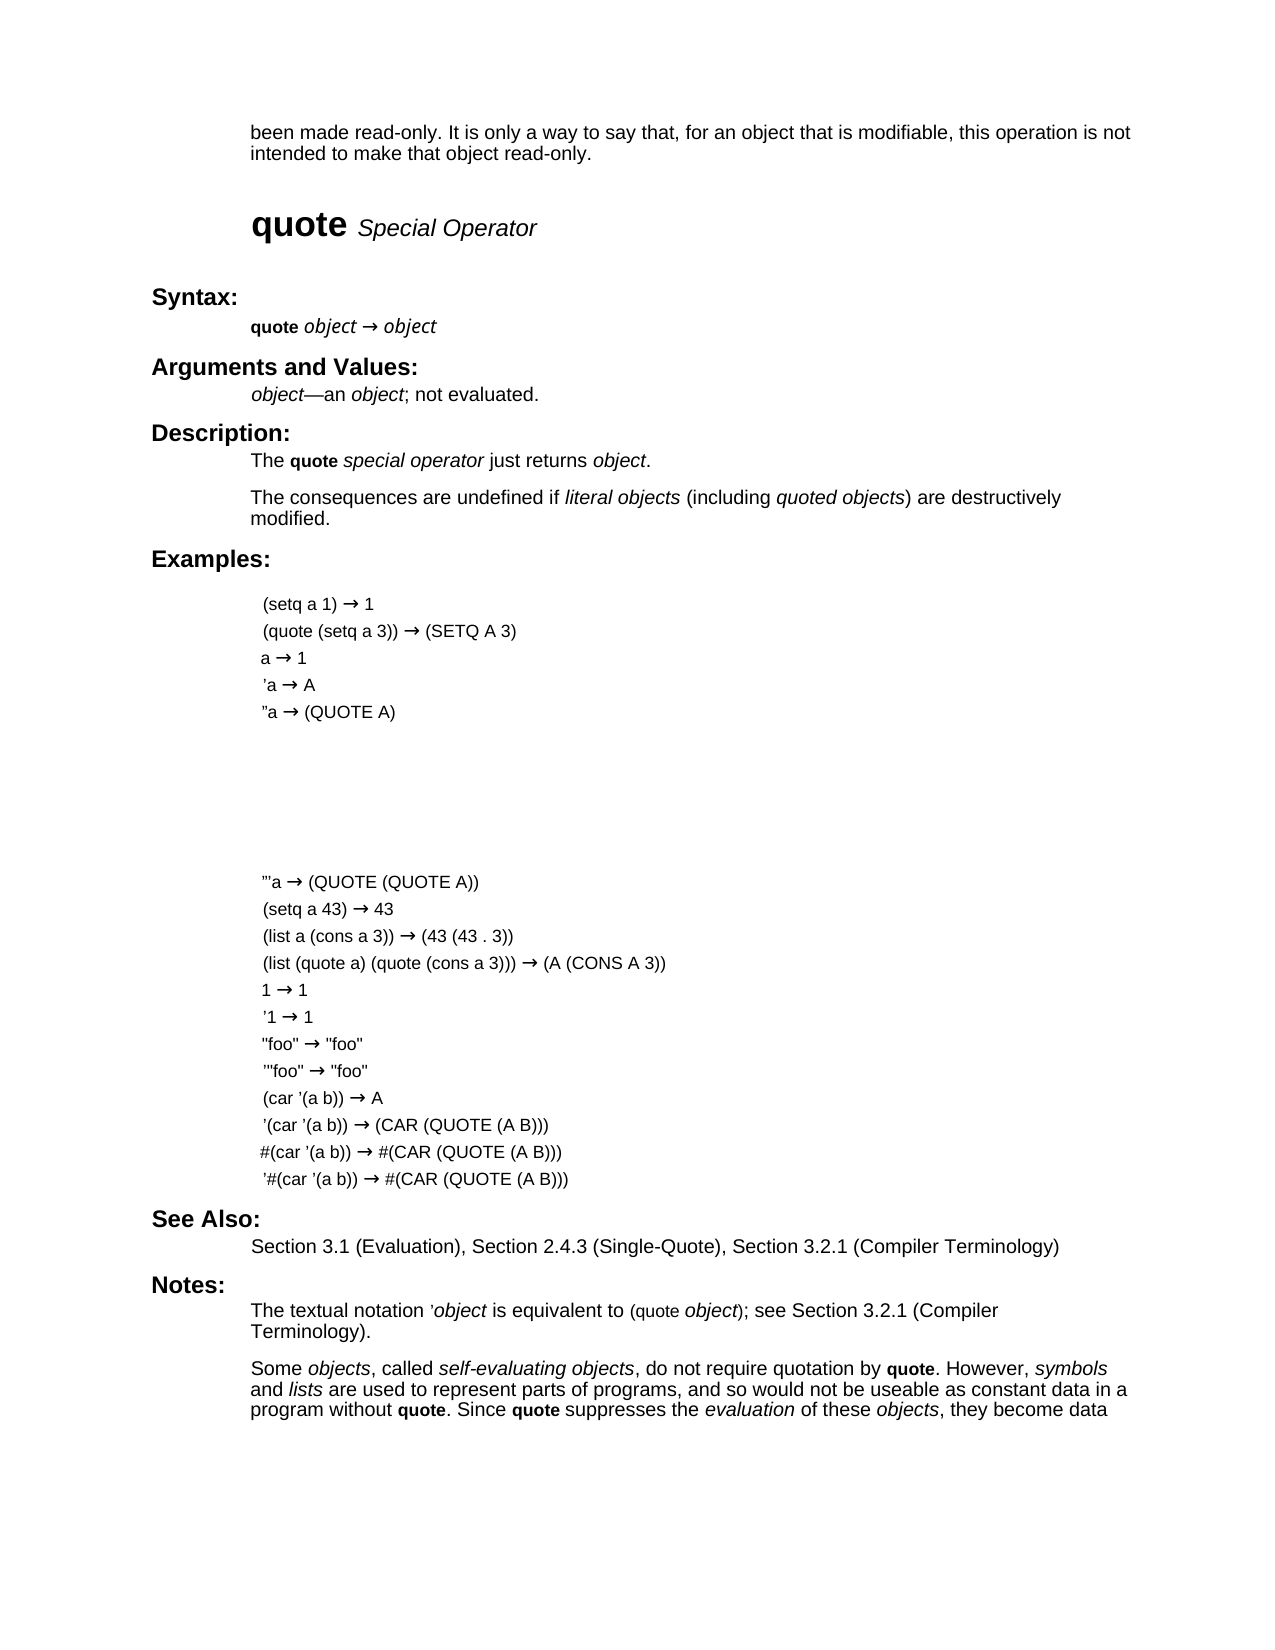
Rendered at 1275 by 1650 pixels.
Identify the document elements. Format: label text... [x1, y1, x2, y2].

text (quote (setq a 3)) → (SETQ A 3) [263, 616, 1272, 643]
text quote Special Operator [251, 204, 1272, 244]
text #(car ’(a b)) → #(CAR (QUOTE (A B))) [260, 1137, 1272, 1164]
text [250, 123, 1146, 164]
text ’"foo" → "foo" [263, 1056, 1272, 1083]
text 1 → 1 [261, 975, 1272, 1002]
text Notes: [151, 1271, 1272, 1299]
text Description: [151, 419, 1272, 447]
text (car ’(a b)) → A [263, 1083, 1272, 1110]
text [250, 1359, 1141, 1421]
text ’a → A [263, 670, 1272, 697]
text (setq a 1) → 1 [263, 589, 1272, 616]
text (list a (cons a 3)) → (43 (43 . 3)) [263, 921, 1272, 948]
text Syntax: [152, 283, 1272, 310]
text ”a → (QUOTE A) [262, 697, 1272, 724]
text a → 1 [260, 643, 1272, 670]
text ’(car ’(a b)) → (CAR (QUOTE (A B))) [263, 1110, 1272, 1137]
text ”’a → (QUOTE (QUOTE A)) [262, 867, 1272, 894]
text quote object → object [250, 312, 1272, 339]
text ’#(car ’(a b)) → #(CAR (QUOTE (A B))) [263, 1164, 1272, 1191]
text The consequences are undefined if literal objects (including quoted objects) are destructively modified. [250, 488, 1102, 529]
text See Also: [152, 1205, 1272, 1233]
text Examples: [151, 545, 1272, 572]
text The quote special operator just returns object. [250, 449, 1272, 472]
text Arguments and Values: [151, 353, 1272, 381]
text Section 3.1 (Evaluation), Section 2.4.3 (Single-Quote), Section 3.2.1 (Compiler Terminology) [251, 1235, 1272, 1257]
text (setq a 43) → 43 [263, 894, 1272, 921]
text (list (quote a) (quote (cons a 3))) → (A (CONS A 3)) [263, 948, 1272, 975]
text ’1 → 1 [263, 1002, 1272, 1029]
text "foo" → "foo" [262, 1029, 1272, 1056]
text object—an object; not evaluated. [251, 383, 1272, 405]
text The textual notation ’object is equivalent to (quote object); see Section 3.2.1 (Compiler Terminology). [250, 1301, 1086, 1342]
